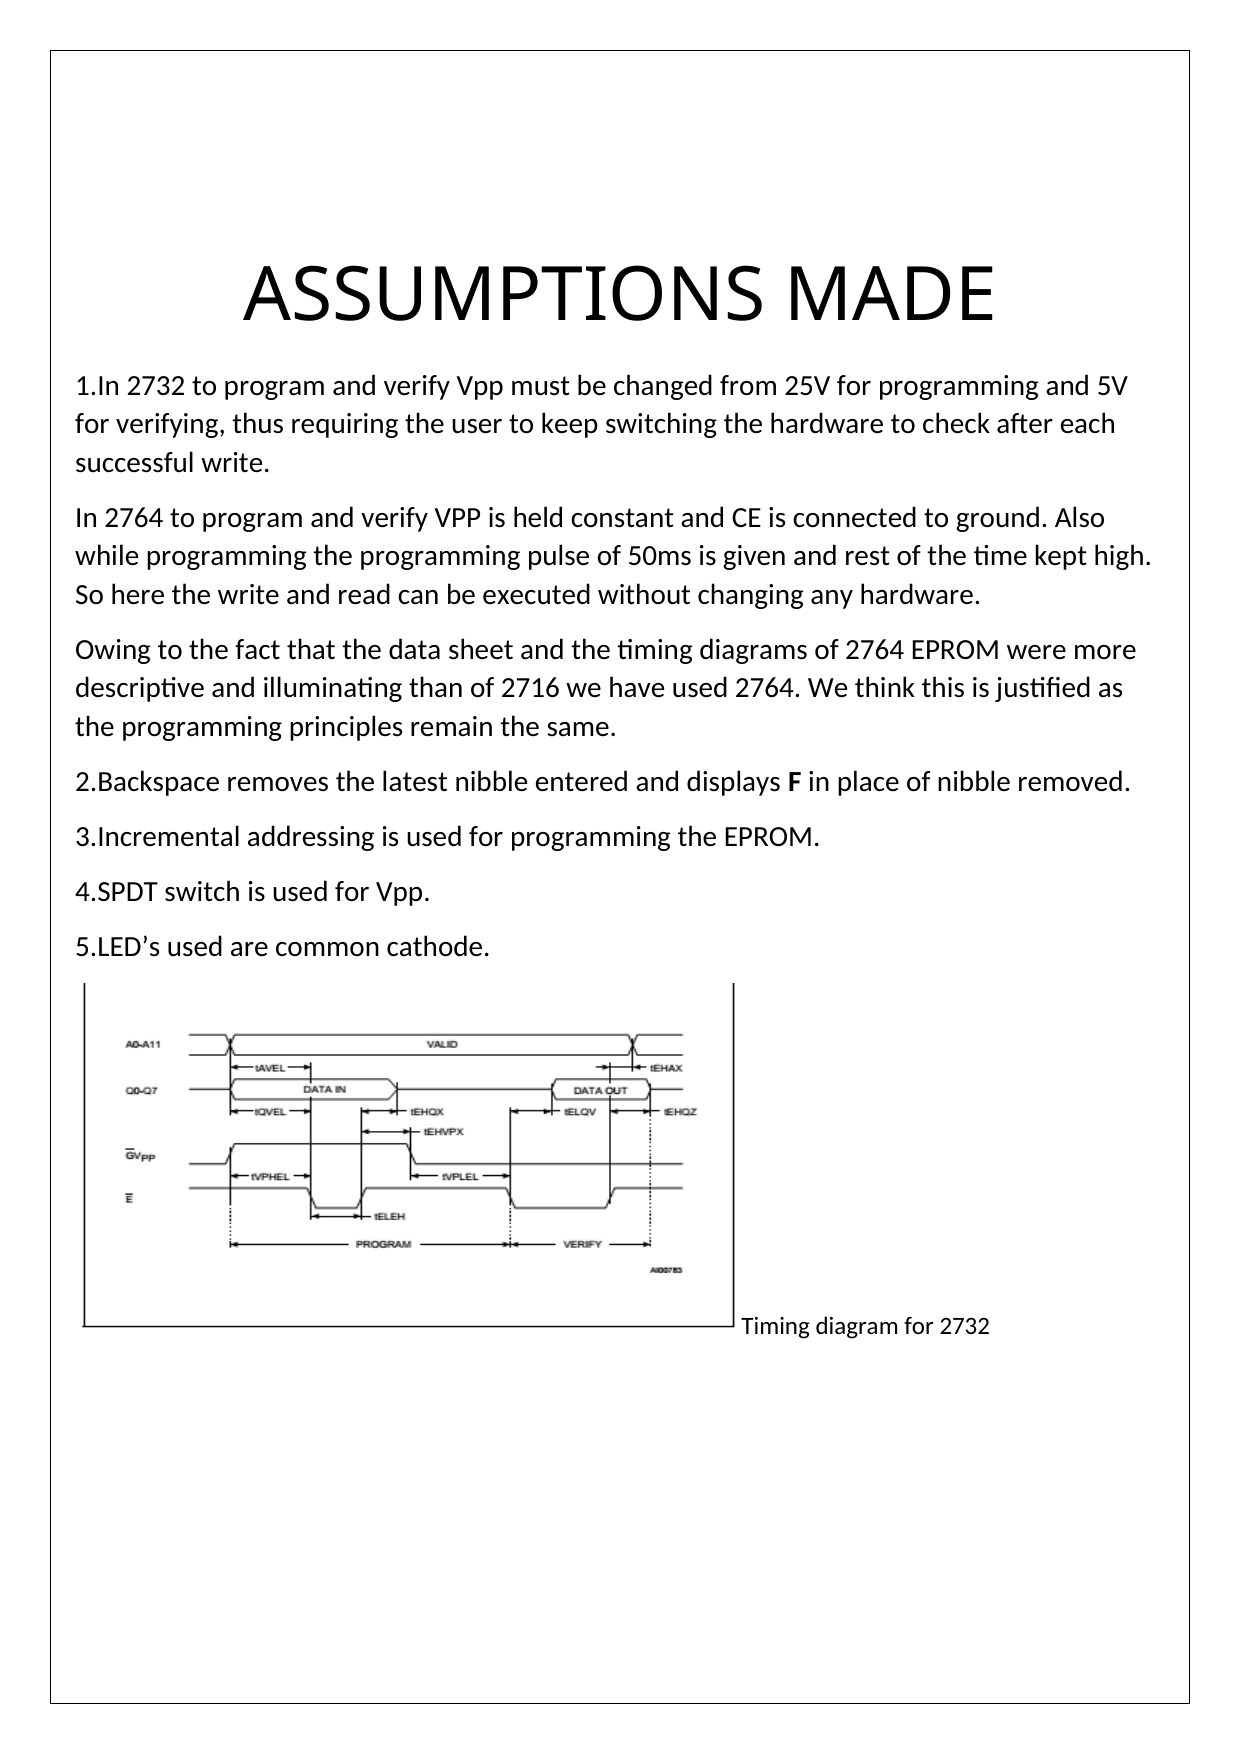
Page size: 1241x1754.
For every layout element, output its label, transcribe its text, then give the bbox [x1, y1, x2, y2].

text Owing to the fact that the data sheet and the timing diagrams of 2764 EPROM were more descriptive and illuminating than of 2716 we have used 2764. We think this is justified as the programming principles remain the same. [75, 631, 1165, 743]
text 5.LED’s used are common cathode. [75, 928, 1165, 964]
text In 2764 to program and verify VPP is held constant and CE is connected to ground. Also while programming the programming pulse of 50ms is given and rest of the time kept high. So here the write and read can be executed without changing any hardware. [75, 499, 1165, 611]
text 2.Backspace removes the latest nibble entered and displays F in place of nibble removed. [75, 763, 1165, 798]
text ASSUMPTIONS MADE [75, 240, 1165, 342]
picture [75, 983, 742, 1334]
text 4.SPDT switch is used for Vpp. [75, 873, 1165, 909]
text 3.Incremental addressing is used for programming the EPROM. [75, 818, 1165, 854]
text 1.In 2732 to program and verify Vpp must be changed from 25V for programming and 5V for verifying, thus requiring the user to keep switching the hardware to check after each successful write. [75, 367, 1165, 479]
